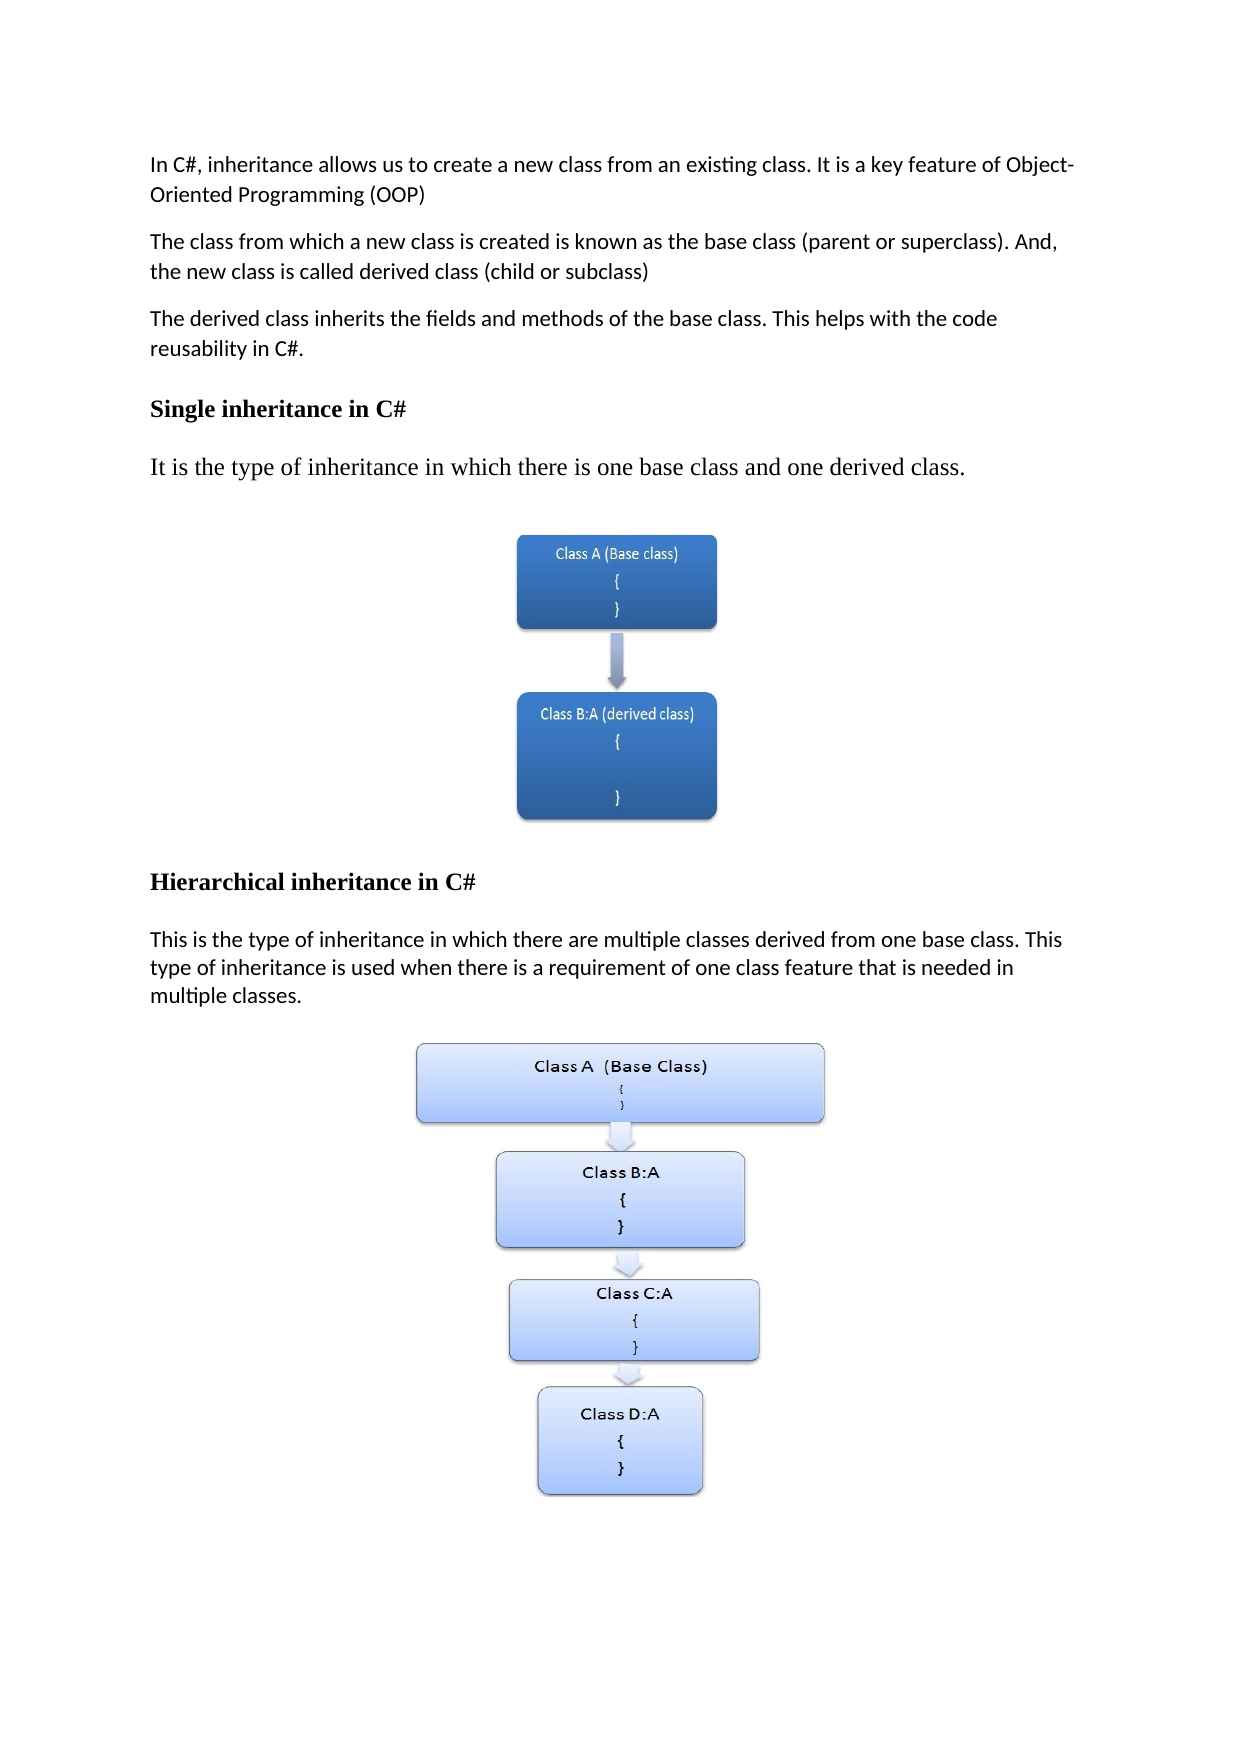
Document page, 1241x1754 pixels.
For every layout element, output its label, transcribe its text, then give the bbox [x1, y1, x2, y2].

subtitle Hierarchical inheritance in C# [150, 867, 1090, 896]
text The derived class inherits the fields and methods of the base class. This helps with the code reusability in C#. [150, 304, 1090, 362]
picture [390, 1038, 851, 1497]
picture [495, 509, 745, 838]
text It is the type of inheritance in which there is one base class and one derived class. [150, 452, 1090, 480]
text This is the type of inheritance in which there are multiple classes derived from one base class. This type of inheritance is used when there is a requirement of one class feature that is needed in multiple classes. [150, 925, 1090, 1009]
subtitle Single inheritance in C# [150, 394, 1090, 422]
text In C#, inheritance allows us to create a new class from an existing class. It is a key feature of Object-Oriented Programming (OOP) [150, 150, 1090, 208]
text The class from which a new class is created is known as the base class (parent or superclass). And, the new class is called derived class (child or subclass) [150, 227, 1090, 285]
